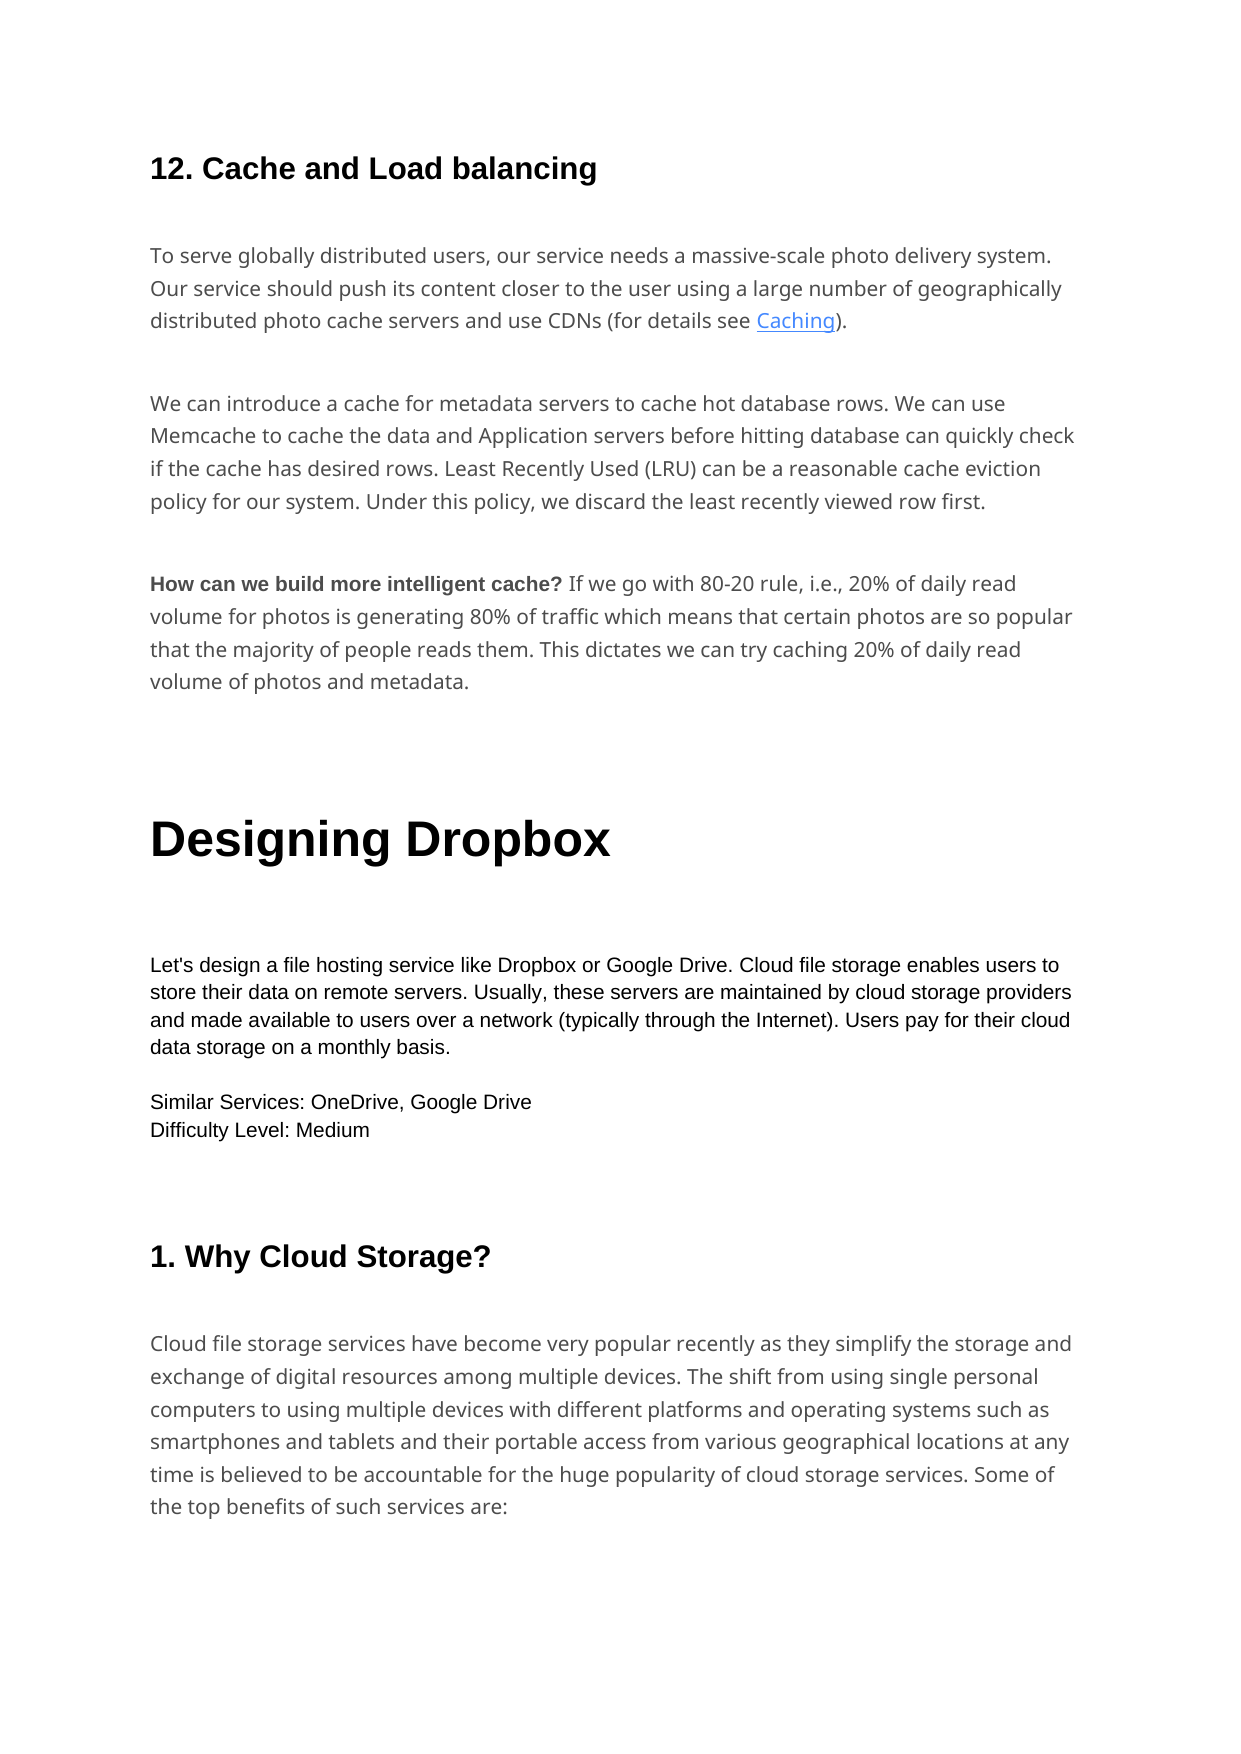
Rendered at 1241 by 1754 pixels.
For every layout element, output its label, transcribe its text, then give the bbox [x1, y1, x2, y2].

text To serve globally distributed users, our service needs a massive-scale photo delivery system. Our service should push its content closer to the user using a large number of geographically distributed photo cache servers and use CDNs (for details see Caching). [150, 241, 1090, 335]
subtitle 12. Cache and Load balancing [150, 150, 1090, 186]
text We can introduce a cache for metadata servers to cache hot database rows. We can use Memcache to cache the data and Application servers before hitting database can quickly check if the cache has desired rows. Least Recently Used (LRU) can be a reasonable cache eviction policy for our system. Under this policy, we discard the least recently viewed row first. [150, 389, 1090, 515]
text Let's design a file hosting service like Dropbox or Google Drive. Cloud file storage enables users to store their data on remote servers. Usually, these servers are maintained by cloud storage providers and made available to users over a network (typically through the Internet). Users pay for their cloud data storage on a monthly basis. Similar Services: OneDrive, Google Drive Difficulty Level: Medium [150, 953, 1090, 1172]
subtitle 1. Why Cloud Storage? [150, 1238, 1090, 1274]
subtitle Designing Dropbox [119, 809, 1090, 867]
text How can we build more intelligent cache? If we go with 80-20 rule, i.e., 20% of daily read volume for photos is generating 80% of traffic which means that certain photos are so popular that the majority of people reads them. This dictates we can try caching 20% of daily read volume of photos and metadata. [150, 569, 1090, 696]
text Cloud file storage services have become very popular recently as they simplify the storage and exchange of digital resources among multiple devices. The shift from using single personal computers to using multiple devices with different platforms and operating systems such as smartphones and tablets and their portable access from various geographical locations at any time is believed to be accountable for the huge popularity of cloud storage services. Some of the top benefits of such services are: [150, 1329, 1090, 1521]
